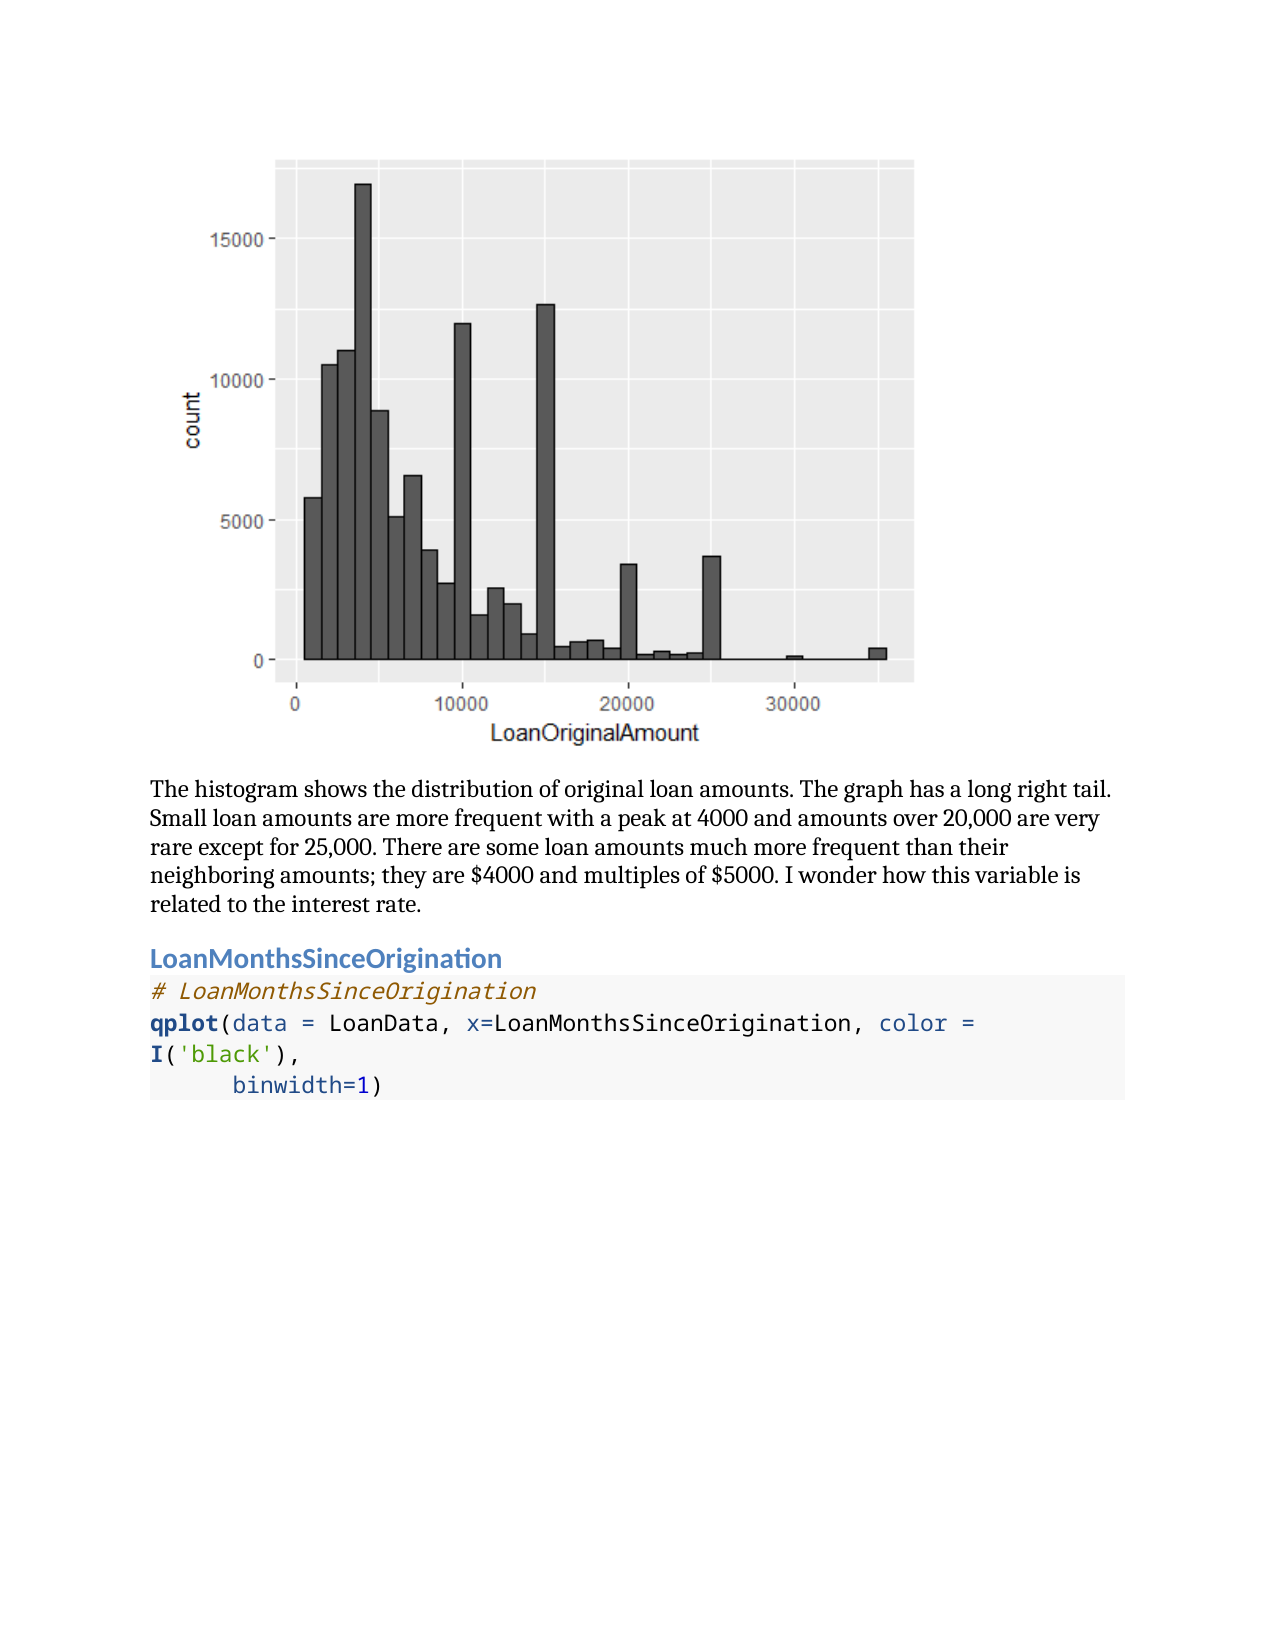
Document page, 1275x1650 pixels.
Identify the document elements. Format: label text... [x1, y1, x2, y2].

picture [168, 150, 927, 757]
text # LoanMonthsSinceOrigination qplot(data = LoanData, x=LoanMonthsSinceOrigination, color = I('black'), binwidth=1) [301, 975, 1125, 1100]
text The histogram shows the distribution of original loan amounts. The graph has a long right tail. Small loan amounts are more frequent with a peak at 4000 and amounts over 20,000 are very rare except for 25,000. There are some loan amounts much more frequent than their neighboring amounts; they are $4000 and multiples of $5000. I wonder how this variable is related to the interest rate. [150, 775, 1125, 919]
subtitle LoanMonthsSinceOrigination [150, 940, 1125, 975]
